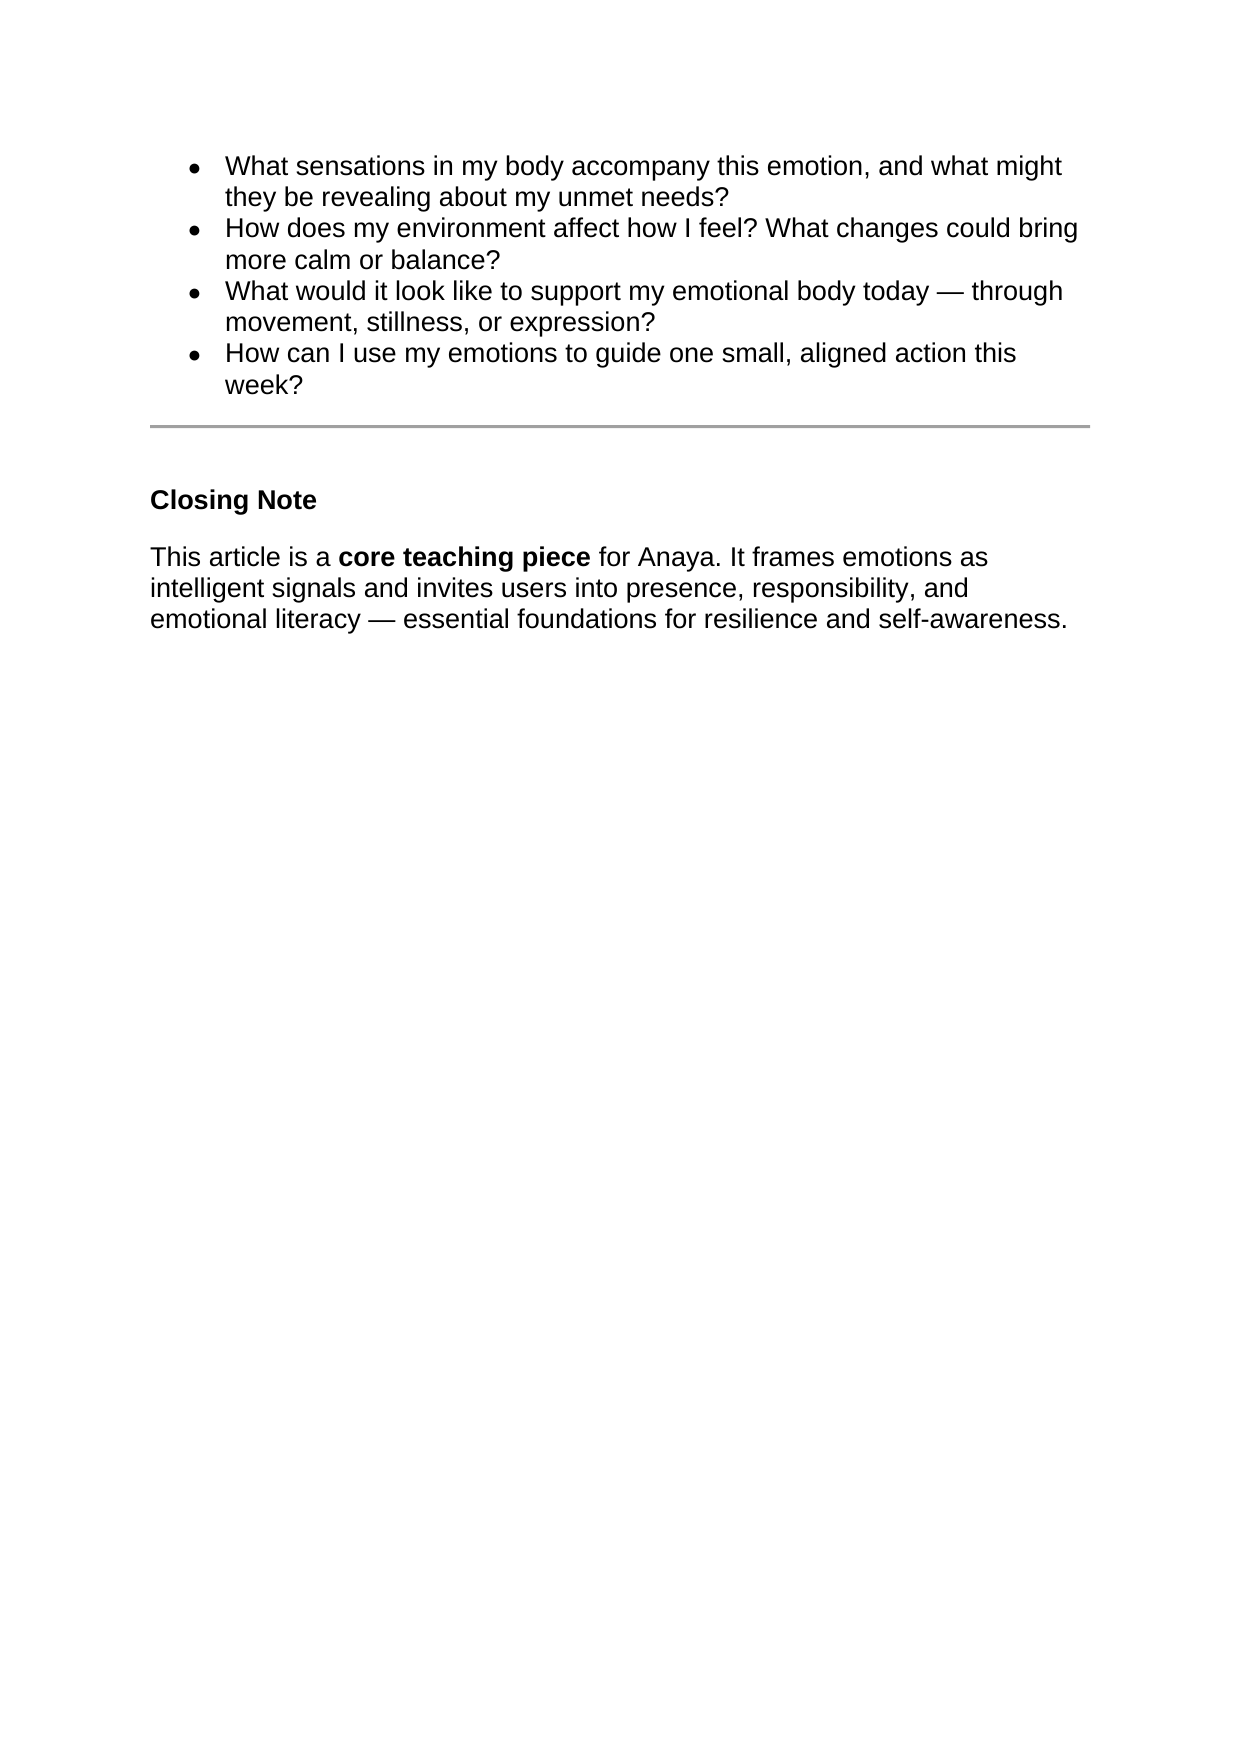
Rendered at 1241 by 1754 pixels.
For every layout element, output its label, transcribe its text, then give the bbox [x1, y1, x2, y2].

list How can I use my emotions to guide one small, aligned action this week? [187, 337, 1090, 400]
list What sensations in my body accompany this emotion, and what might they be revealing about my unmet needs? [187, 150, 1090, 212]
list How does my environment affect how I feel? What changes could bring more calm or balance? [187, 212, 1090, 275]
subtitle Closing Note [150, 484, 1090, 516]
text This article is a core teaching piece for Anaya. It frames emotions as intelligent signals and invites users into presence, responsibility, and emotional literacy — essential foundations for resilience and self-awareness. [150, 541, 1090, 634]
list What would it look like to support my emotional body today — through movement, stillness, or expression? [187, 275, 1090, 337]
